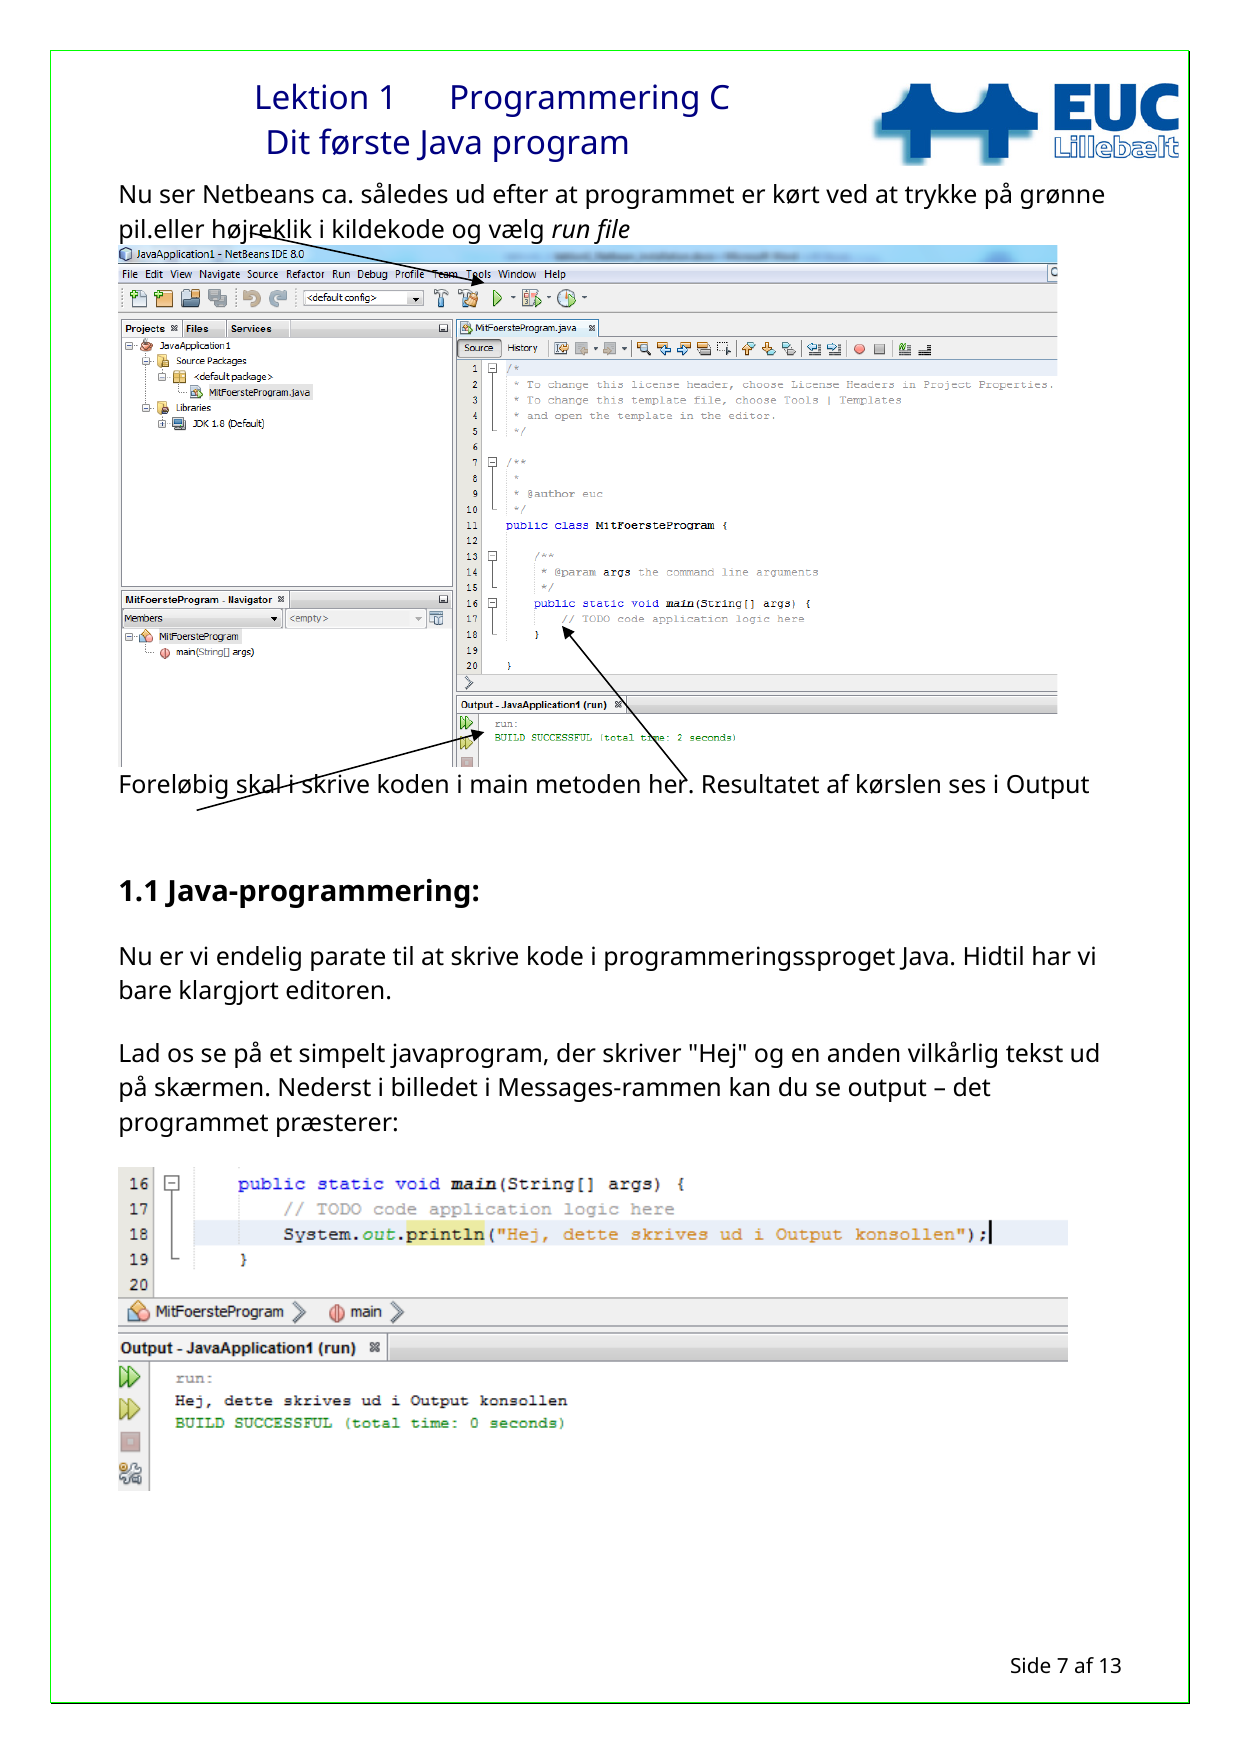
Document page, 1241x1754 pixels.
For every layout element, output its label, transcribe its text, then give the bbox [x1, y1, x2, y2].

text Nu er vi endelig parate til at skrive kode i programmeringssproget Java. Hidtil har vi bare klargjort editoren. [118, 939, 1121, 1007]
picture [868, 83, 1179, 166]
picture [118, 1167, 1068, 1491]
subtitle 1.1 Java-programmering: [118, 870, 1121, 909]
text Foreløbig skal i skrive koden i main metoden her. Resultatet af kørslen ses i Output [118, 767, 349, 801]
text Foreløbig skal i skrive koden i main metoden her. Resultatet af kørslen ses i Output [238, 767, 1121, 801]
picture [118, 245, 1058, 767]
text Lad os se på et simpelt javaprogram, der skriver "Hej" og en anden vilkårlig tekst ud på skærmen. Nederst i billedet i Messages-rammen kan du se output – det programmet præsterer: [118, 1036, 1121, 1138]
text Nu ser Netbeans ca. således ud efter at programmet er kørt ved at trykke på grønne pil.eller højreklik i kildekode og vælg run file [118, 177, 1121, 245]
